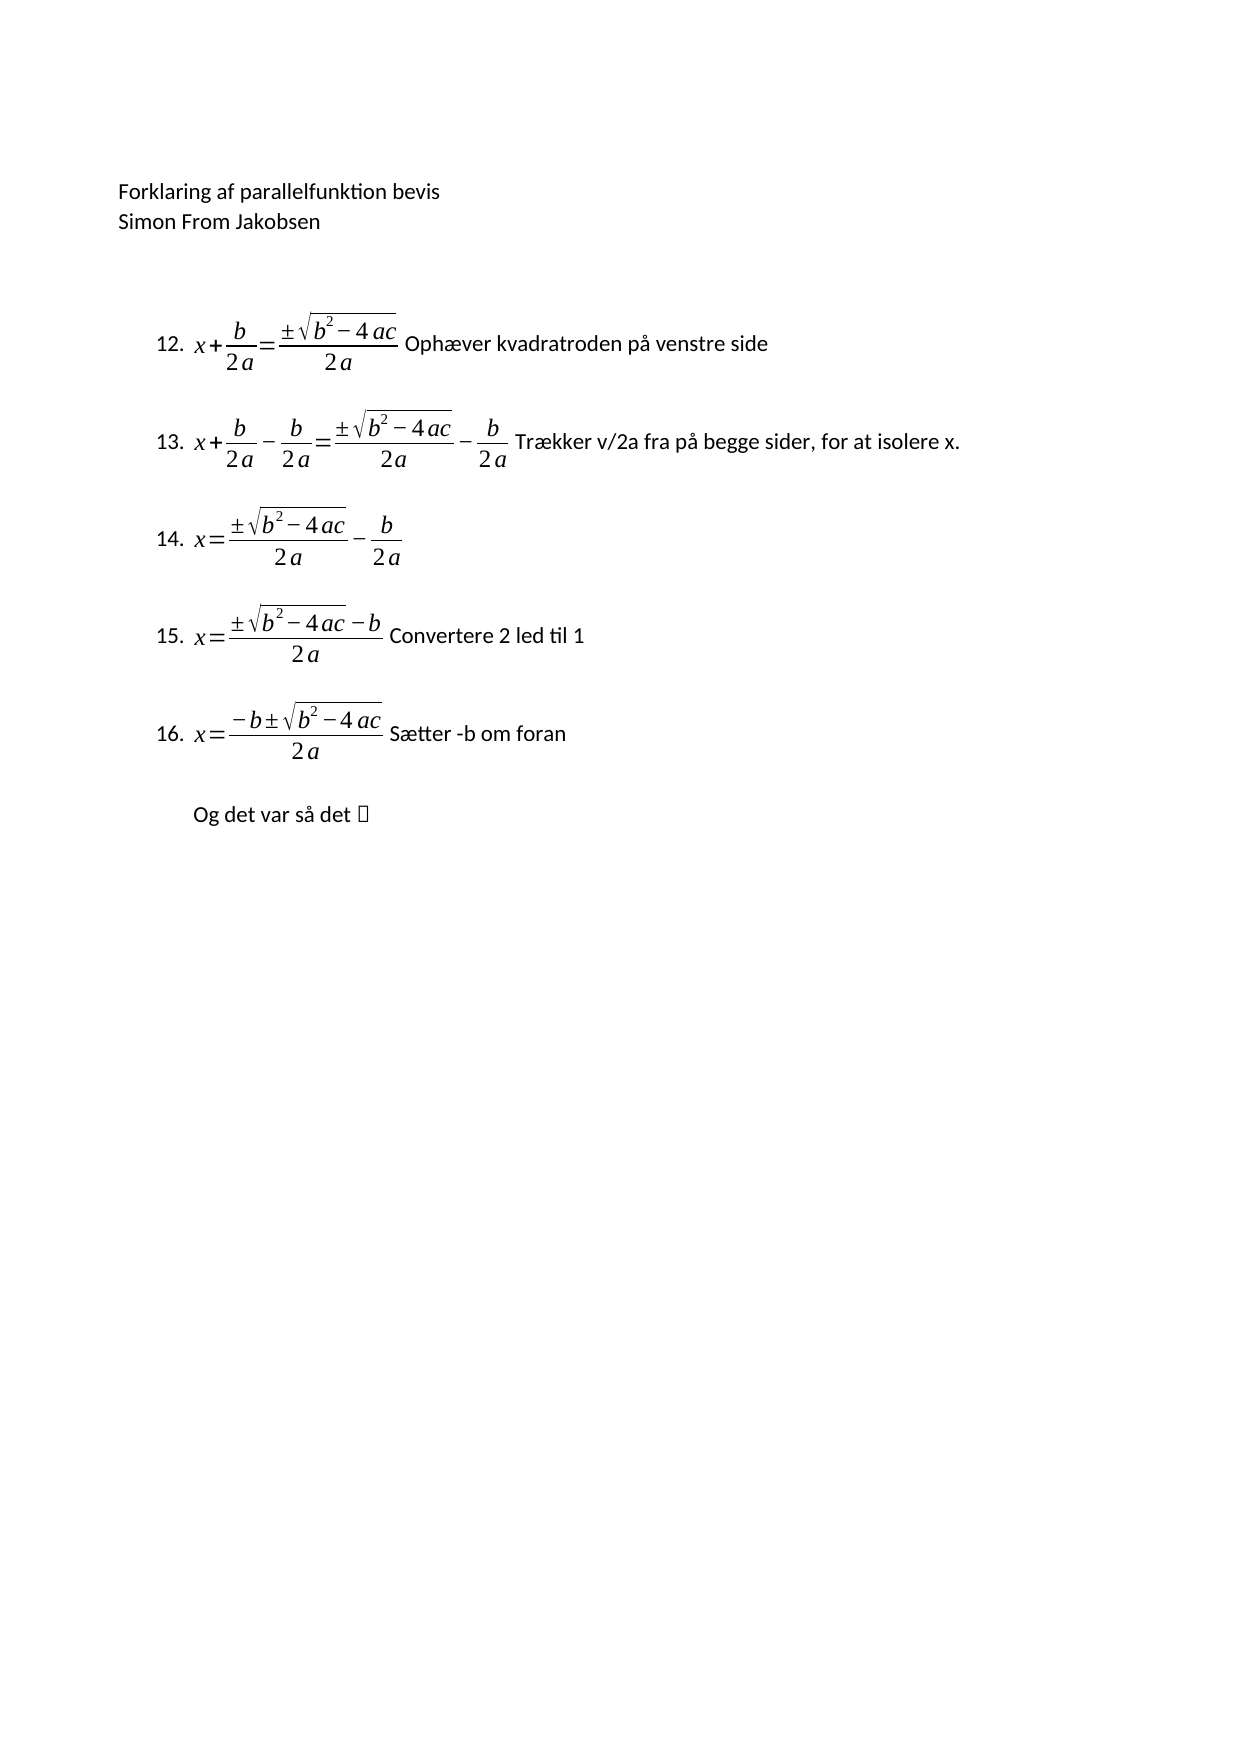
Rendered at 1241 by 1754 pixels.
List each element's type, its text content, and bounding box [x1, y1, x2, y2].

list Convertere 2 led til 1 [156, 603, 1122, 668]
list Sætter -b om foran [156, 701, 1122, 766]
list Og det var så det  [193, 798, 1122, 829]
list Trækker v/2a fra på begge sider, for at isolere x. [156, 408, 1122, 473]
list Ophæver kvadratroden på venstre side [156, 311, 1122, 376]
